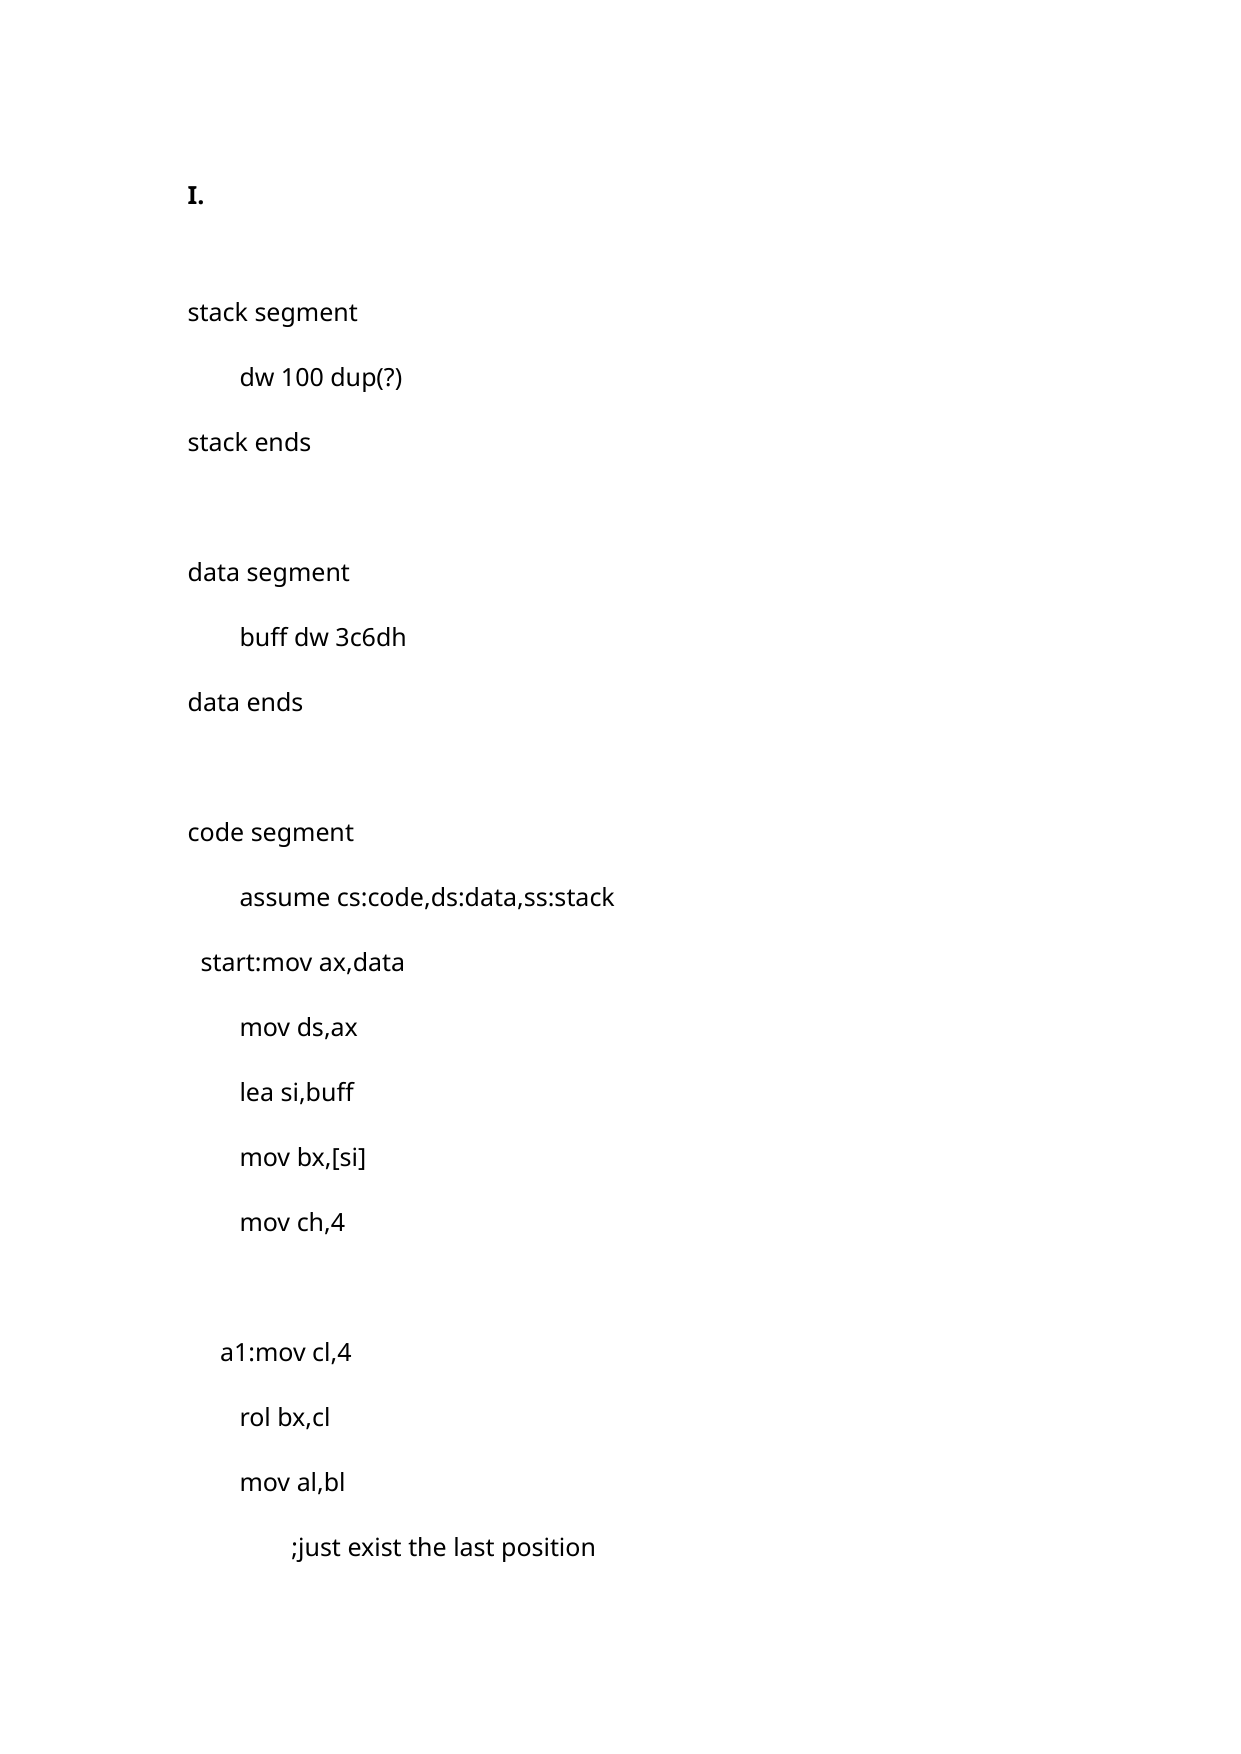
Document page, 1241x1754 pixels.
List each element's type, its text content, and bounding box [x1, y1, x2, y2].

text lea si,buff [187, 1059, 1053, 1124]
text mov ds,ax [187, 994, 1053, 1059]
text data segment [187, 539, 1053, 604]
text mov ch,4 [187, 1189, 1053, 1254]
subtitle I. [187, 162, 1053, 227]
text code segment [187, 799, 1053, 864]
text rol bx,cl [187, 1384, 1053, 1449]
text a1:mov cl,4 [187, 1319, 1053, 1384]
text assume cs:code,ds:data,ss:stack [187, 864, 1053, 929]
text stack segment [187, 279, 1053, 344]
text ;just exist the last position [187, 1514, 1053, 1579]
text buff dw 3c6dh [187, 604, 1053, 669]
text stack ends [187, 409, 1053, 474]
text start:mov ax,data [187, 929, 1053, 994]
text data ends [187, 669, 1053, 734]
text mov al,bl [187, 1449, 1053, 1514]
text dw 100 dup(?) [187, 344, 1053, 409]
text mov bx,[si] [187, 1124, 1053, 1189]
